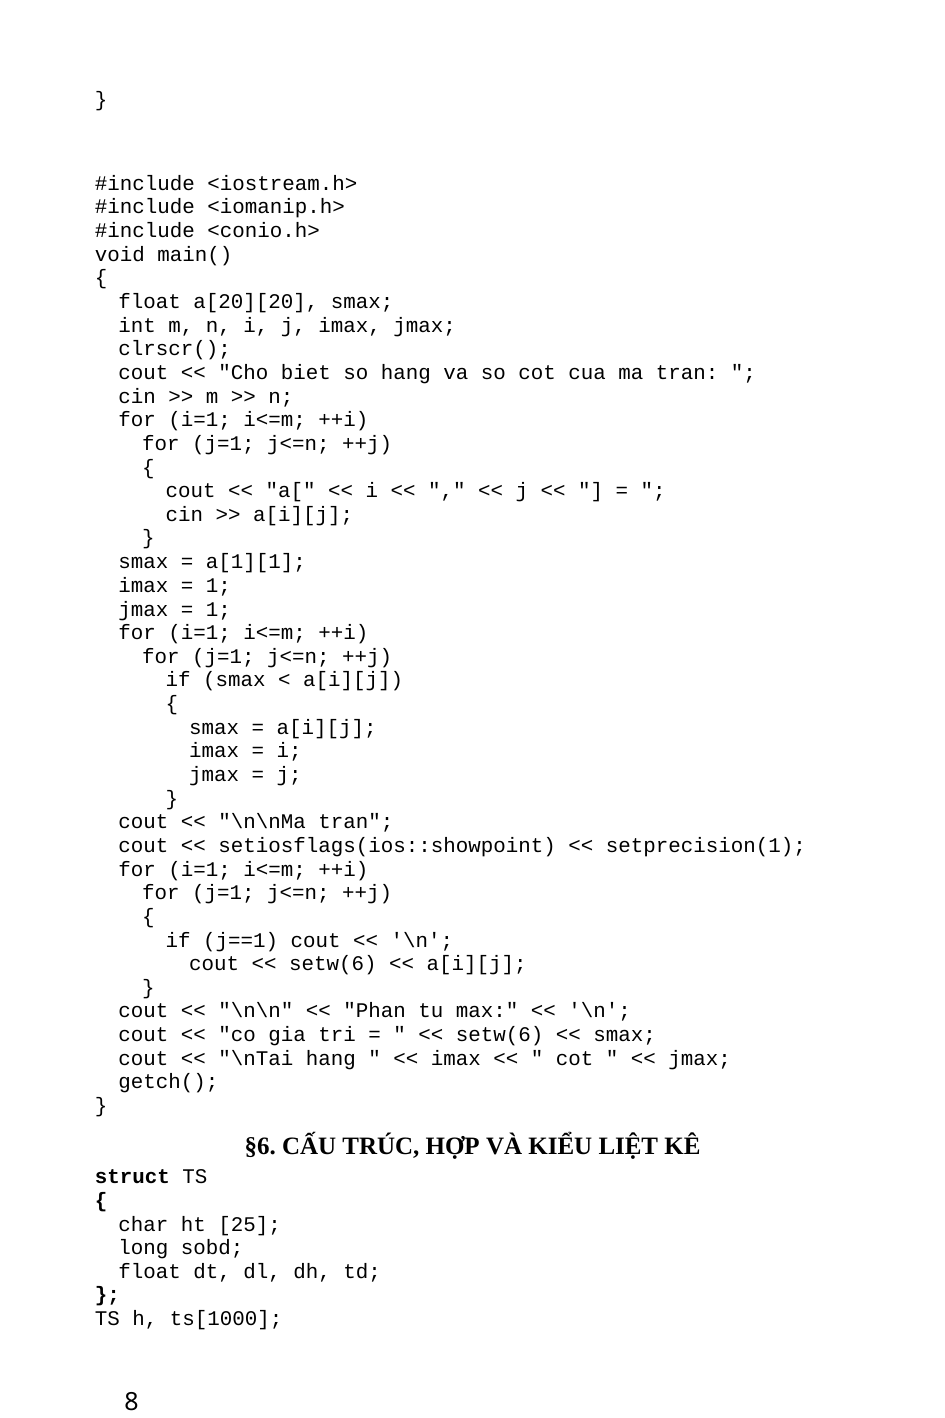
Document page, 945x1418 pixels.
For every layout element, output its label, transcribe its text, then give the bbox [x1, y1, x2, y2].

text clrscr(); [94, 338, 851, 362]
text cout << "\n\nMa tran"; [94, 811, 851, 835]
text for (i=1; i<=m; ++i) [94, 859, 851, 882]
text getch(); [94, 1071, 851, 1095]
text } [94, 89, 851, 112]
text #include <iomanip.h> [94, 197, 851, 220]
text jmax = 1; [94, 598, 851, 622]
text TS h, ts[1000]; [94, 1308, 851, 1332]
text cout << setw(6) << a[i][j]; [94, 953, 851, 977]
text cin >> a[i][j]; [94, 504, 851, 528]
text } [94, 788, 851, 811]
text char ht [25]; [94, 1213, 851, 1237]
text smax = a[i][j]; [94, 717, 851, 740]
text for (i=1; i<=m; ++i) [94, 622, 851, 646]
text int m, n, i, j, imax, jmax; [94, 315, 851, 338]
text long sobd; [94, 1237, 851, 1261]
text float dt, dl, dh, td; [94, 1261, 851, 1284]
text cout << "\n\n" << "Phan tu max:" << '\n'; [94, 1001, 851, 1024]
text void main() [94, 244, 851, 267]
text cout << "a[" << i << "," << j << "] = "; [94, 480, 851, 504]
text cout << "co gia tri = " << setw(6) << smax; [94, 1024, 851, 1048]
text jmax = j; [94, 764, 851, 788]
text } [94, 977, 851, 1001]
text #include <conio.h> [94, 220, 851, 244]
text if (smax < a[i][j]) [94, 669, 851, 693]
subtitle §6. CẤU TRÚC, HỢP VÀ KIỂU LIỆT KÊ [94, 1131, 851, 1160]
text cout << setiosflags(ios::showpoint) << setprecision(1); [94, 835, 851, 859]
text for (j=1; j<=n; ++j) [94, 433, 851, 457]
text imax = i; [94, 740, 851, 764]
text } [94, 528, 851, 551]
text for (j=1; j<=n; ++j) [94, 882, 851, 906]
text { [94, 267, 851, 291]
text float a[20][20], smax; [94, 291, 851, 315]
text { [94, 457, 851, 480]
text cout << "Cho biet so hang va so cot cua ma tran: "; [94, 362, 851, 386]
text smax = a[1][1]; [94, 551, 851, 575]
text cout << "\nTai hang " << imax << " cot " << jmax; [94, 1048, 851, 1071]
text if (j==1) cout << '\n'; [94, 929, 851, 953]
text { [94, 1190, 851, 1213]
text for (i=1; i<=m; ++i) [94, 409, 851, 433]
text cin >> m >> n; [94, 386, 851, 409]
text { [94, 693, 851, 717]
text }; [94, 1284, 851, 1308]
text for (j=1; j<=n; ++j) [94, 646, 851, 669]
text imax = 1; [94, 575, 851, 598]
text } [94, 1095, 851, 1119]
text #include <iostream.h> [94, 173, 851, 197]
text struct TS [94, 1166, 851, 1190]
text { [94, 906, 851, 929]
